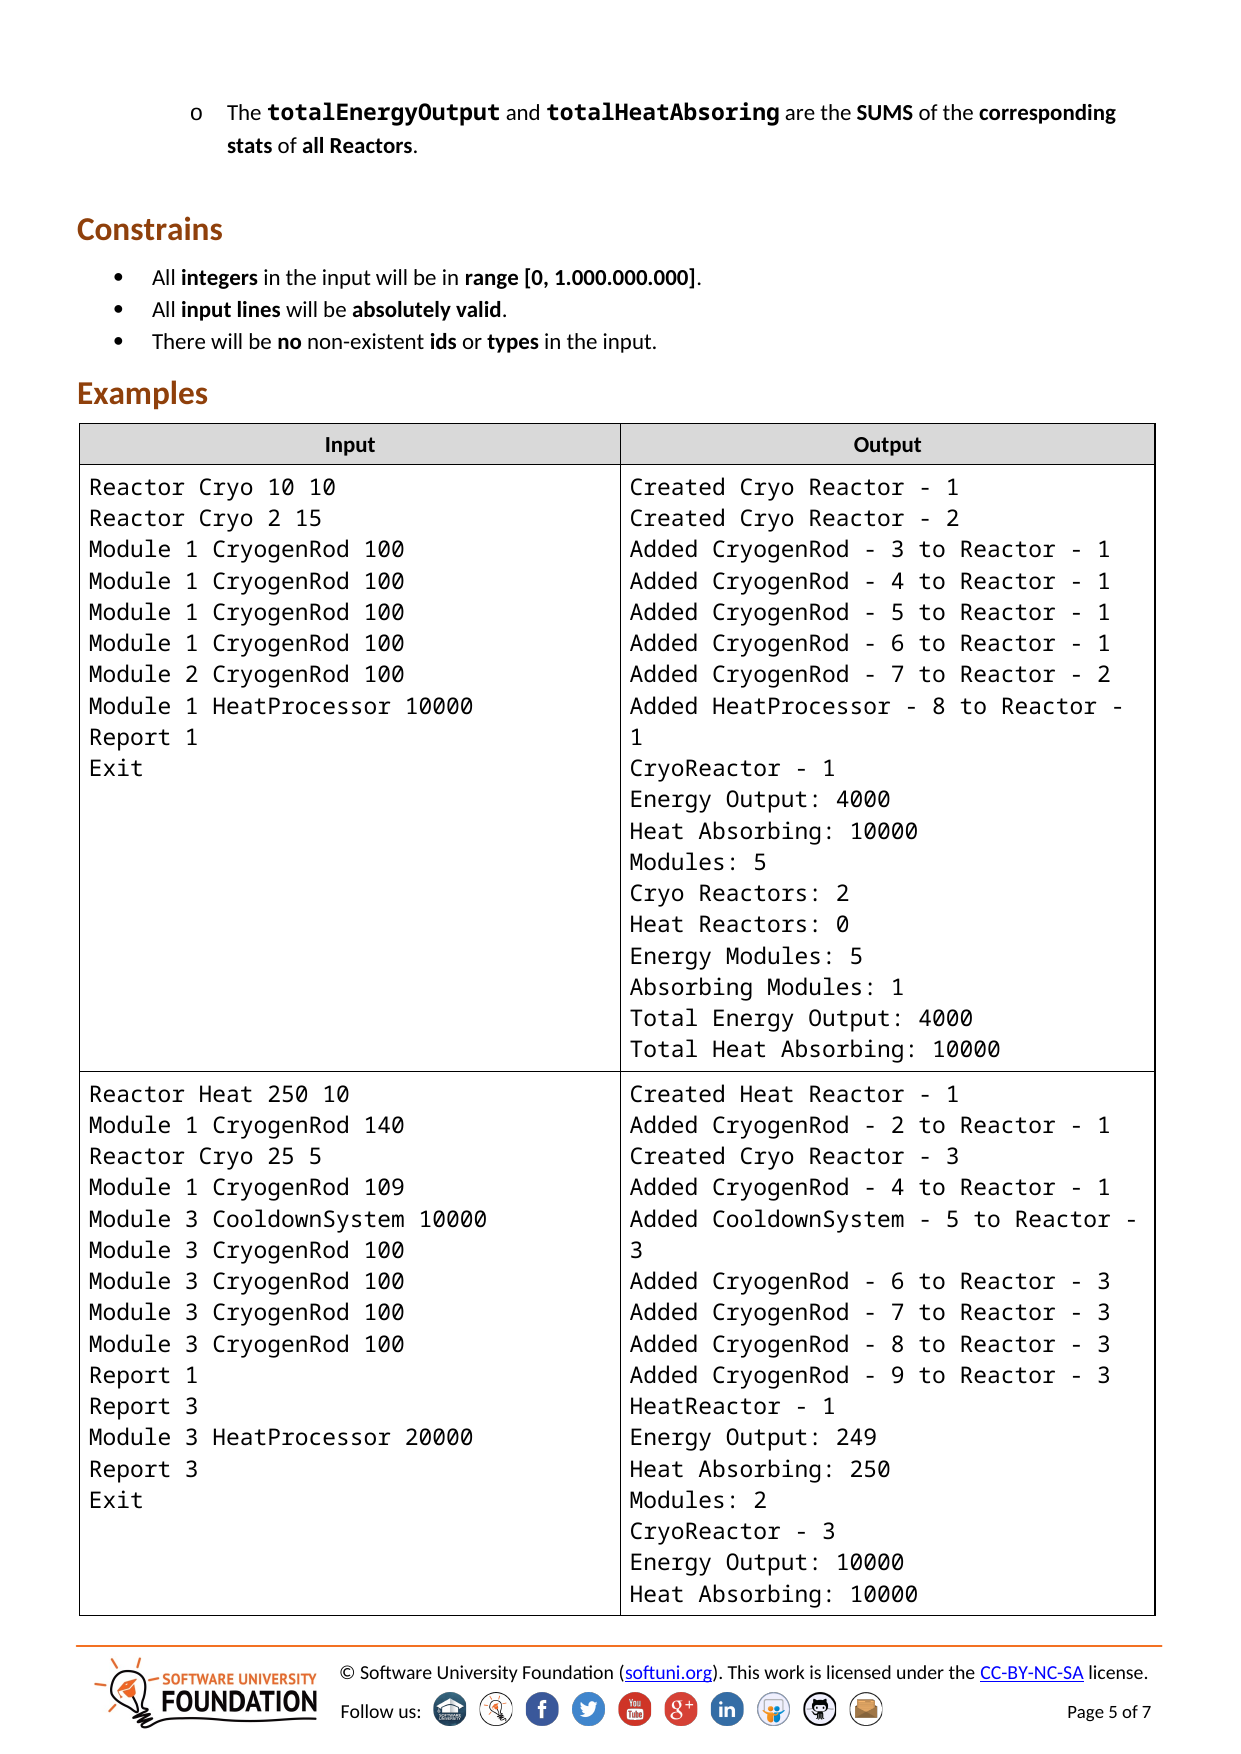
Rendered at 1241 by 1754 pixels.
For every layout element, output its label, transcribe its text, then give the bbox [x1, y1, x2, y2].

picture [618, 1692, 652, 1726]
picture [93, 1656, 317, 1729]
subtitle Examples [77, 372, 1163, 413]
subtitle Constrains [77, 208, 1163, 248]
list There will be no non-existent ids or types in the input. [114, 327, 1163, 355]
list All integers in the input will be in range [0, 1.000.000.000]. [114, 263, 1163, 291]
picture [664, 1692, 698, 1726]
picture [572, 1692, 605, 1726]
picture [433, 1692, 467, 1726]
list All input lines will be absolutely valid. [114, 295, 1163, 323]
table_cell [80, 1072, 620, 1615]
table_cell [621, 1072, 1154, 1615]
picture [479, 1692, 513, 1726]
picture [525, 1692, 559, 1726]
picture [757, 1692, 790, 1726]
picture [849, 1692, 883, 1726]
table_cell Created Cryo Reactor - 1 Created Cryo Reactor - 2 Added CryogenRod - 3 to Reactor - 1 Added CryogenRod - 4 to Reactor - 1 Added CryogenRod - 5 to Reactor - 1 Added CryogenRod - 6 to Reactor - 1 Added CryogenRod - 7 to Reactor - 2 Added HeatProcessor - 8 to Reactor - 1 CryoReactor - 1 Energy Output: 4000 Heat Absorbing: 10000 Modules: 5 Cryo Reactors: 2 Heat Reactors: 0 Energy Modules: 5 Absorbing Modules: 1 Total Energy Output: 4000 Total Heat Absorbing: 10000 [621, 465, 1154, 1071]
table_cell Reactor Cryo 10 10 Reactor Cryo 2 15 Module 1 CryogenRod 100 Module 1 CryogenRod 100 Module 1 CryogenRod 100 Module 1 CryogenRod 100 Module 2 CryogenRod 100 Module 1 HeatProcessor 10000 Report 1 Exit [80, 465, 620, 1071]
table_header Output [621, 424, 1154, 464]
picture [803, 1692, 837, 1726]
list The totalEnergyOutput and totalHeatAbsoring are the SUMS of the corresponding stats of all Reactors. [189, 95, 1163, 159]
table_header Input [80, 424, 620, 464]
picture [710, 1692, 744, 1726]
